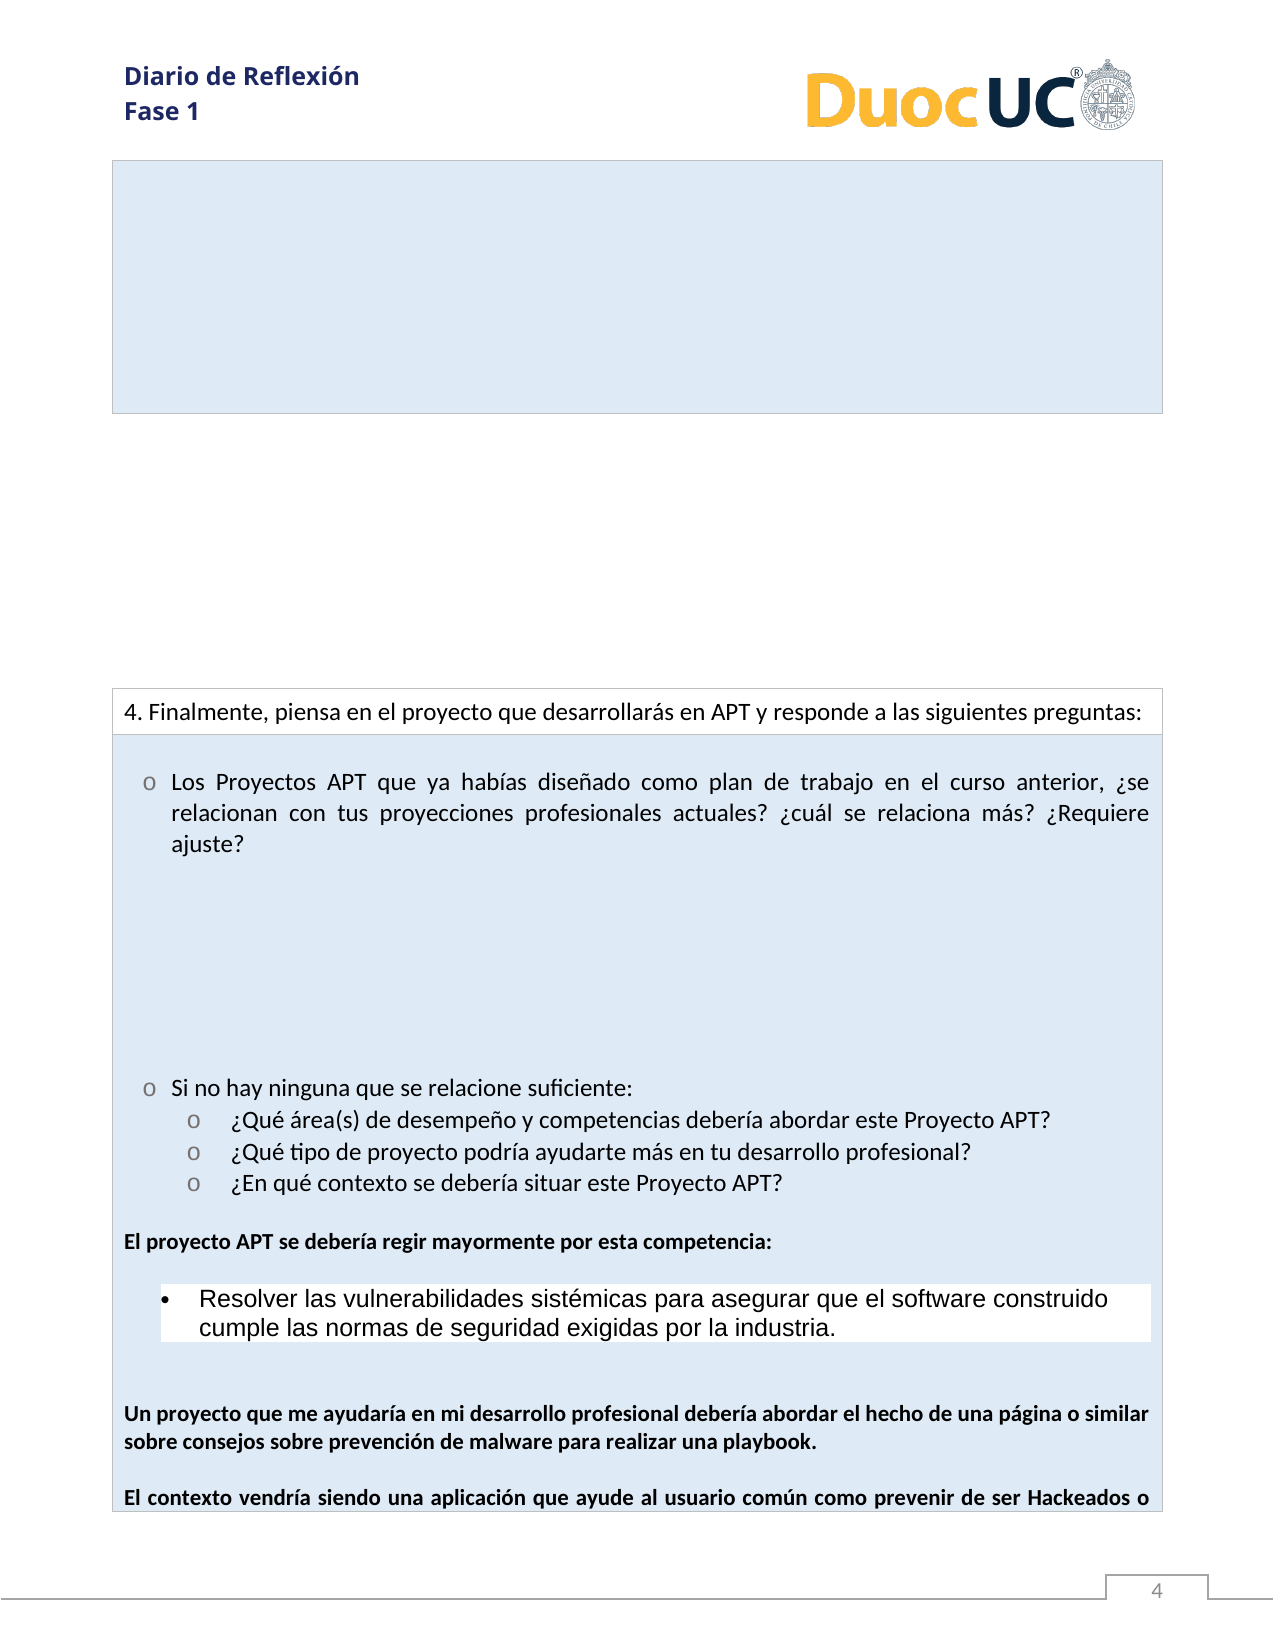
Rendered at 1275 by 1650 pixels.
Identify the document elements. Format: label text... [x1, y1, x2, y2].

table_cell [113, 735, 1162, 1511]
picture [807, 59, 1135, 130]
table_header 4. Finalmente, piensa en el proyecto que desarrollarás en APT y responde a las siguientes preguntas: [113, 689, 1162, 734]
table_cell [113, 161, 1162, 413]
